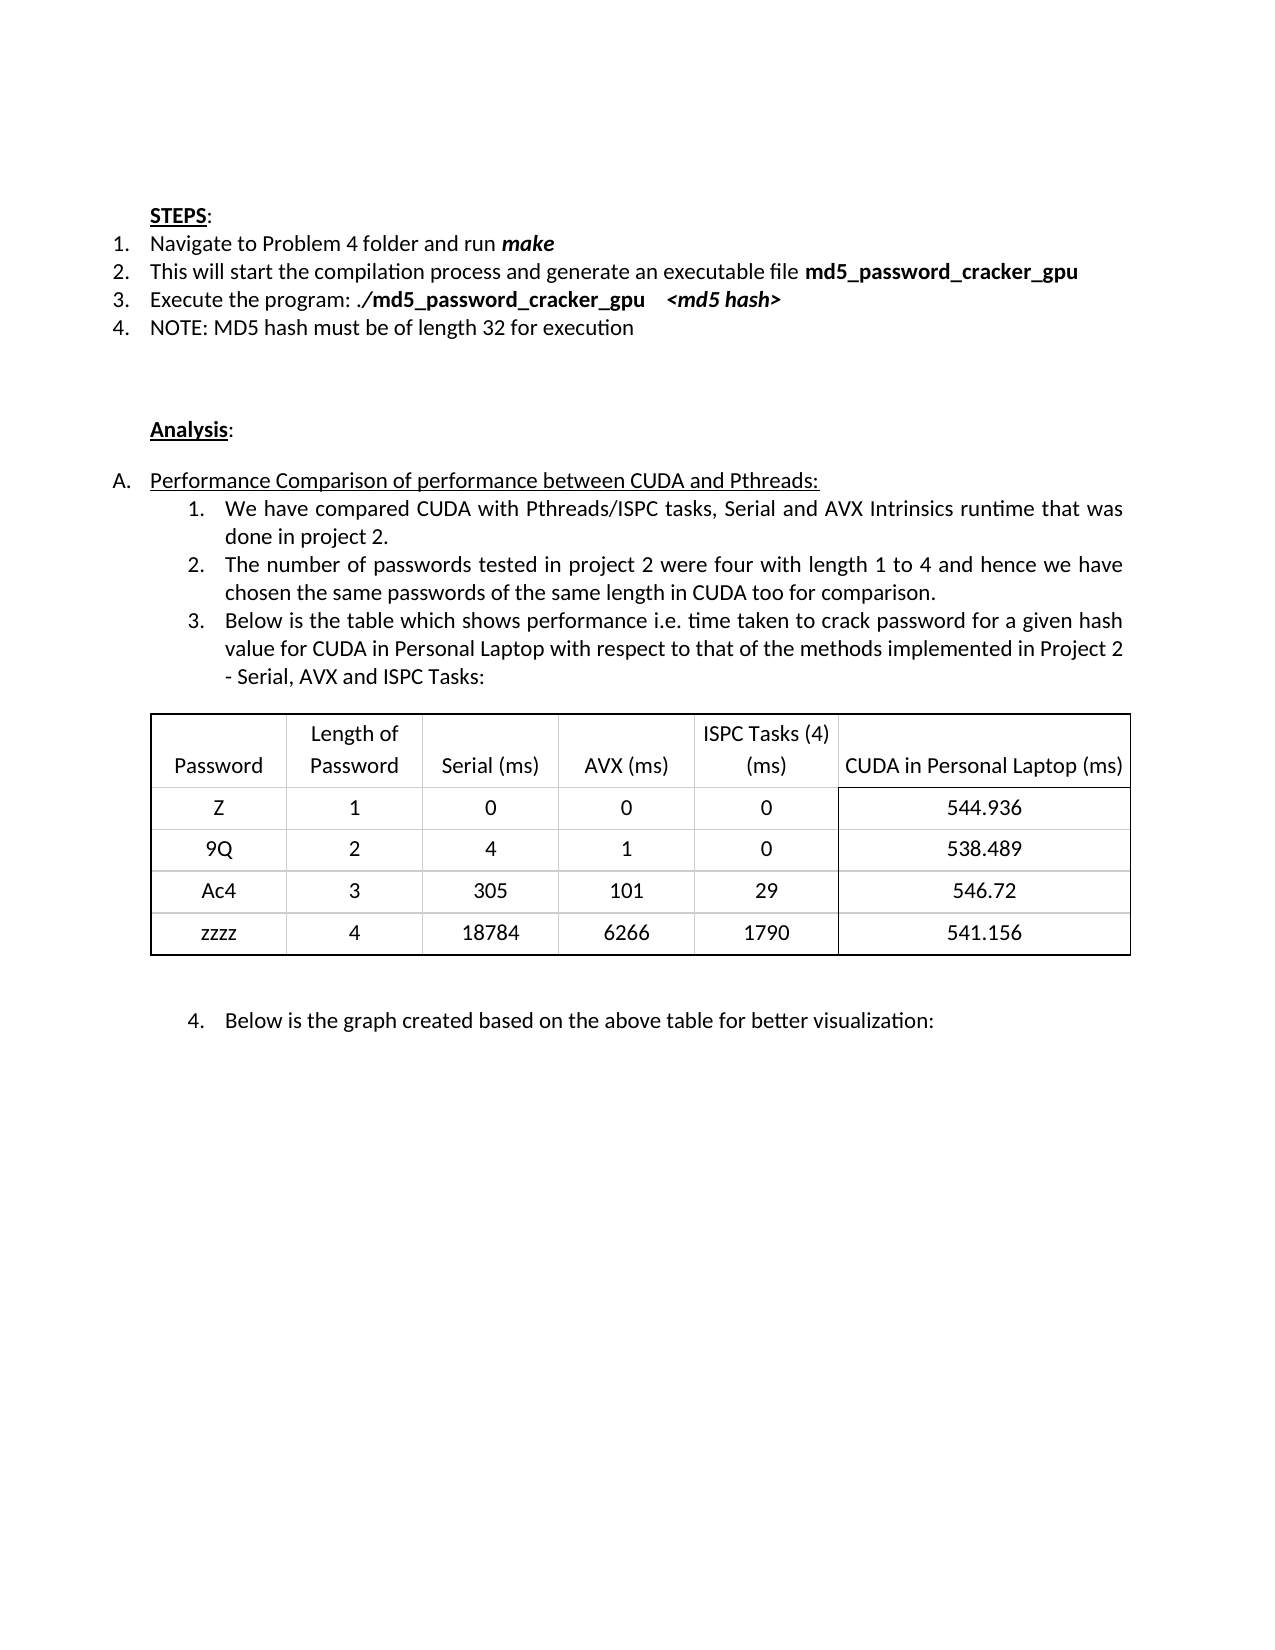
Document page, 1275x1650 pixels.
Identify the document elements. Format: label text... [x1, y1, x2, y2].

list This will start the compilation process and generate an executable file md5_password_cracker_gpu [112, 257, 1125, 285]
table_cell 3 [287, 872, 422, 912]
table_cell 101 [559, 872, 694, 912]
table_cell 538.489 [839, 830, 1130, 870]
table_header AVX (ms) [559, 715, 694, 787]
list Below is the graph created based on the above table for better visualization: [187, 1006, 1125, 1034]
table_cell 305 [423, 872, 558, 912]
list Navigate to Problem 4 folder and run make [112, 229, 1125, 257]
table_cell 4 [423, 830, 558, 870]
table_cell 2 [287, 830, 422, 870]
table_header Serial (ms) [423, 715, 558, 787]
table_cell 546.72 [839, 872, 1130, 912]
list NOTE: MD5 hash must be of length 32 for execution [112, 313, 1125, 341]
text Analysis: [150, 415, 1125, 443]
table_header ISPC Tasks (4) (ms) [695, 715, 838, 787]
table_cell 0 [423, 788, 558, 829]
table_cell 29 [695, 872, 838, 912]
table_cell 9Q [152, 830, 286, 870]
table_cell 544.936 [839, 788, 1130, 829]
table_cell 6266 [559, 914, 694, 954]
table_cell 1 [287, 788, 422, 829]
table_header Length of Password [287, 715, 422, 787]
table_cell zzzz [152, 914, 286, 954]
table_cell 0 [695, 788, 838, 829]
table_cell 1790 [695, 914, 838, 954]
table_cell Ac4 [152, 872, 286, 912]
table_cell 1 [559, 830, 694, 870]
table_cell 4 [287, 914, 422, 954]
table_header CUDA in Personal Laptop (ms) [839, 715, 1130, 787]
list Performance Comparison of performance between CUDA and Pthreads: [112, 466, 1125, 494]
list Below is the table which shows performance i.e. time taken to crack password for a given hash value for CUDA in Personal Laptop with respect to that of the methods implemented in Project 2 - Serial, AVX and ISPC Tasks: [187, 606, 1125, 690]
table_cell 0 [695, 830, 838, 870]
table_header Password [152, 715, 286, 787]
list The number of passwords tested in project 2 were four with length 1 to 4 and hence we have chosen the same passwords of the same length in CUDA too for comparison. [187, 550, 1125, 606]
list We have compared CUDA with Pthreads/ISPC tasks, Serial and AVX Intrinsics runtime that was done in project 2. [187, 494, 1125, 550]
table_cell 18784 [423, 914, 558, 954]
table_cell 0 [559, 788, 694, 829]
text STEPS: [150, 201, 1125, 229]
table_cell Z [152, 788, 286, 829]
list Execute the program: ./md5_password_cracker_gpu <md5 hash> [112, 285, 1125, 313]
table_cell 541.156 [839, 914, 1130, 954]
